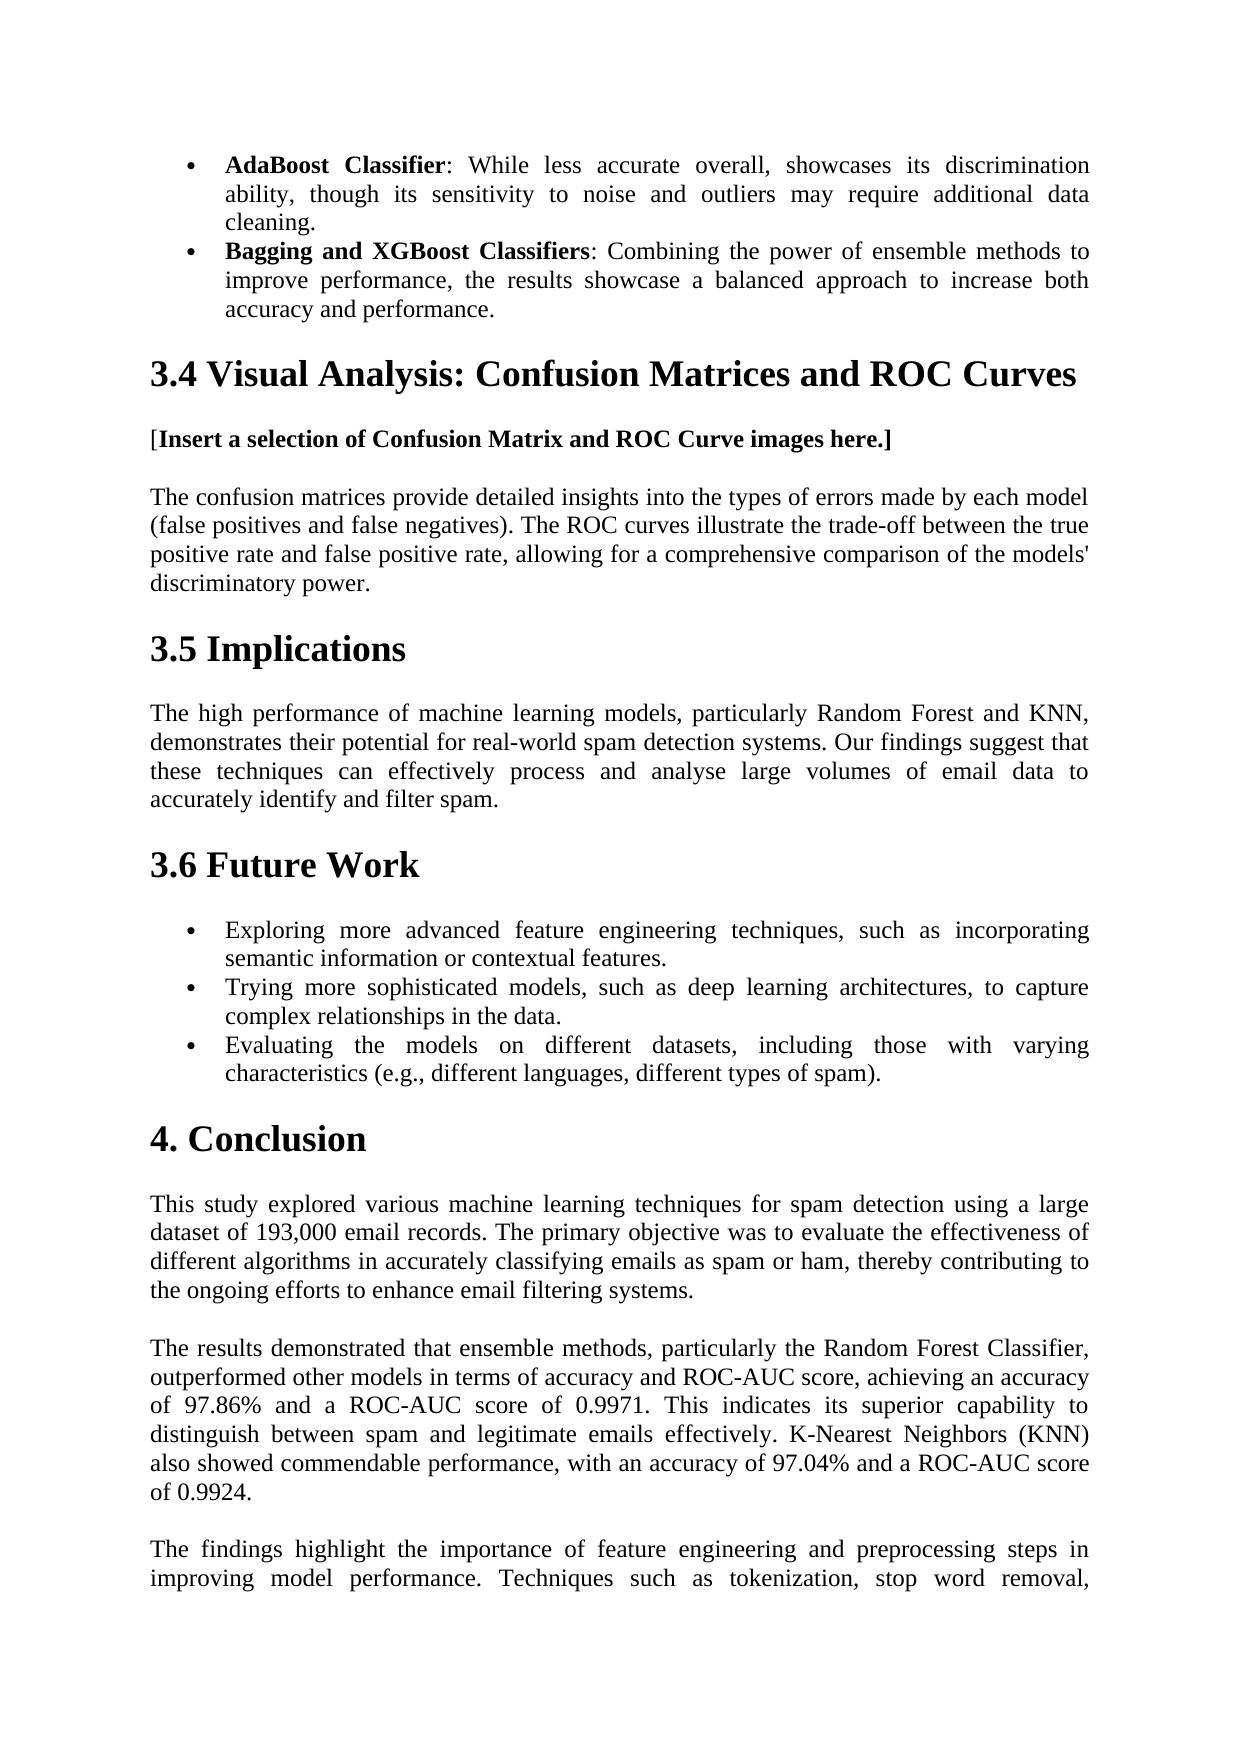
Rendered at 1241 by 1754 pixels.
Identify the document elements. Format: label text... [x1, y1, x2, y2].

list Bagging and XGBoost Classifiers: Combining the power of ensemble methods to improve performance, the results showcase a balanced approach to increase both accuracy and performance. [187, 236, 1090, 322]
list Trying more sophisticated models, such as deep learning architectures, to capture complex relationships in the data. [187, 972, 1090, 1030]
text 3.4 Visual Analysis: Confusion Matrices and ROC Curves [150, 352, 1090, 395]
list AdaBoost Classifier: While less accurate overall, showcases its discrimination ability, though its sensitivity to noise and outliers may require additional data cleaning. [187, 150, 1090, 236]
text 3.5 Implications [150, 626, 1090, 669]
text [Insert a selection of Confusion Matrix and ROC Curve images here.] [150, 424, 1090, 453]
text The confusion matrices provide detailed insights into the types of errors made by each model (false positives and false negatives). The ROC curves illustrate the trade-off between the true positive rate and false positive rate, allowing for a comprehensive comparison of the models' discriminatory power. [150, 482, 1090, 597]
list Exploring more advanced feature engineering techniques, such as incorporating semantic information or contextual features. [187, 915, 1090, 972]
text The high performance of machine learning models, particularly Random Forest and KNN, demonstrates their potential for real-world spam detection systems. Our findings suggest that these techniques can effectively process and analyse large volumes of email data to accurately identify and filter spam. [150, 698, 1090, 813]
text The results demonstrated that ensemble methods, particularly the Random Forest Classifier, outperformed other models in terms of accuracy and ROC-AUC score, achieving an accuracy of 97.86% and a ROC-AUC score of 0.9971. This indicates its superior capability to distinguish between spam and legitimate emails effectively. K-Nearest Neighbors (KNN) also showed commendable performance, with an accuracy of 97.04% and a ROC-AUC score of 0.9924. [150, 1333, 1090, 1505]
text 4. Conclusion [150, 1116, 1090, 1159]
list Evaluating the models on different datasets, including those with varying characteristics (e.g., different languages, different types of spam). [187, 1030, 1090, 1087]
text 3.6 Future Work [150, 842, 1090, 886]
text This study explored various machine learning techniques for spam detection using a large dataset of 193,000 email records. The primary objective was to evaluate the effectiveness of different algorithms in accurately classifying emails as spam or ham, thereby contributing to the ongoing efforts to enhance email filtering systems. [150, 1189, 1090, 1304]
